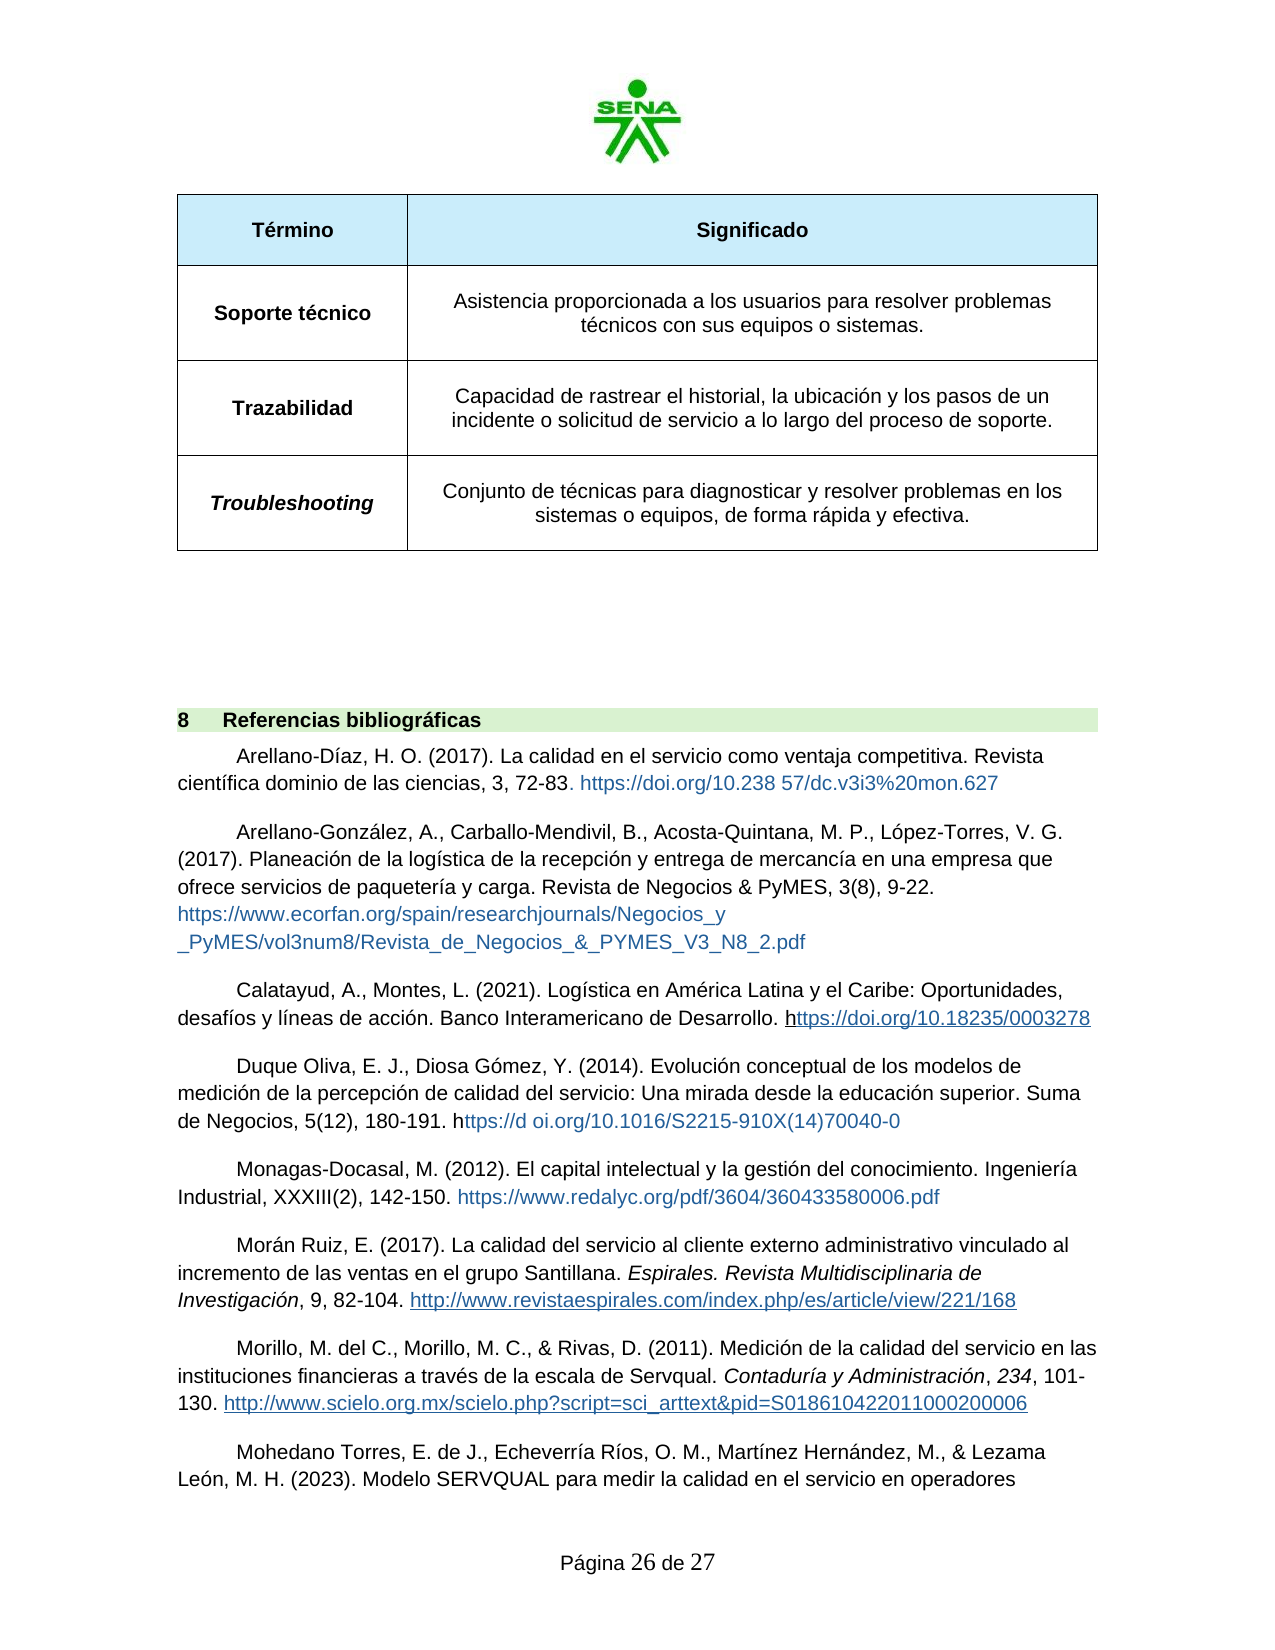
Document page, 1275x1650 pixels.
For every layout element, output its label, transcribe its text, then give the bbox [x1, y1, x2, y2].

table_cell Conjunto de técnicas para diagnosticar y resolver problemas en los sistemas o equipos, de forma rápida y efectiva. [408, 456, 1097, 549]
text Calatayud, A., Montes, L. (2021). Logística en América Latina y el Caribe: Oportunidades, desafíos y líneas de acción. Banco Interamericano de Desarrollo. https://doi.org/10.18235/0003278 [177, 978, 1098, 1029]
text Arellano-González, A., Carballo-Mendivil, B., Acosta-Quintana, M. P., López-Torres, V. G. (2017). Planeación de la logística de la recepción y entrega de mercancía en una empresa que ofrece servicios de paquetería y carga. Revista de Negocios & PyMES, 3(8), 9-22. https://www.ecorfan.org/spain/researchjournals/Negocios_y _PyMES/vol3num8/Revista_de_Negocios_&_PYMES_V3_N8_2.pdf [177, 819, 1098, 953]
text Morillo, M. del C., Morillo, M. C., & Rivas, D. (2011). Medición de la calidad del servicio en las instituciones financieras a través de la escala de Servqual. Contaduría y Administración, 234, 101-130. http://www.scielo.org.mx/scielo.php?script=sci_arttext&pid=S018610422011000200006 [177, 1336, 1098, 1415]
table_cell Capacidad de rastrear el historial, la ubicación y los pasos de un incidente o solicitud de servicio a lo largo del proceso de soporte. [408, 361, 1097, 455]
table_cell Trazabilidad [178, 361, 407, 455]
table_cell Soporte técnico [178, 266, 407, 360]
text Morán Ruiz, E. (2017). La calidad del servicio al cliente externo administrativo vinculado al incremento de las ventas en el grupo Santillana. Espirales. Revista Multidisciplinaria de Investigación, 9, 82-104. http://www.revistaespirales.com/index.php/es/article/view/221/168 [177, 1233, 1098, 1312]
table_header Significado [408, 195, 1097, 265]
text Duque Oliva, E. J., Diosa Gómez, Y. (2014). Evolución conceptual de los modelos de medición de la percepción de calidad del servicio: Una mirada desde la educación superior. Suma de Negocios, 5(12), 180-191. https://d oi.org/10.1016/S2215-910X(14)70040-0 [177, 1054, 1098, 1133]
text Arellano-Díaz, H. O. (2017). La calidad en el servicio como ventaja competitiva. Revista científica dominio de las ciencias, 3, 72-83. https://doi.org/10.238 57/dc.v3i3%20mon.627 [177, 744, 1098, 795]
text Monagas-Docasal, M. (2012). El capital intelectual y la gestión del conocimiento. Ingeniería Industrial, XXXIII(2), 142-150. https://www.redalyc.org/pdf/3604/360433580006.pdf [177, 1157, 1098, 1208]
table_header Término [178, 195, 407, 265]
table_cell Troubleshooting [178, 456, 407, 549]
picture [588, 73, 687, 171]
subtitle Referencias bibliográficas [177, 708, 1098, 732]
table_cell Asistencia proporcionada a los usuarios para resolver problemas técnicos con sus equipos o sistemas. [408, 266, 1097, 360]
